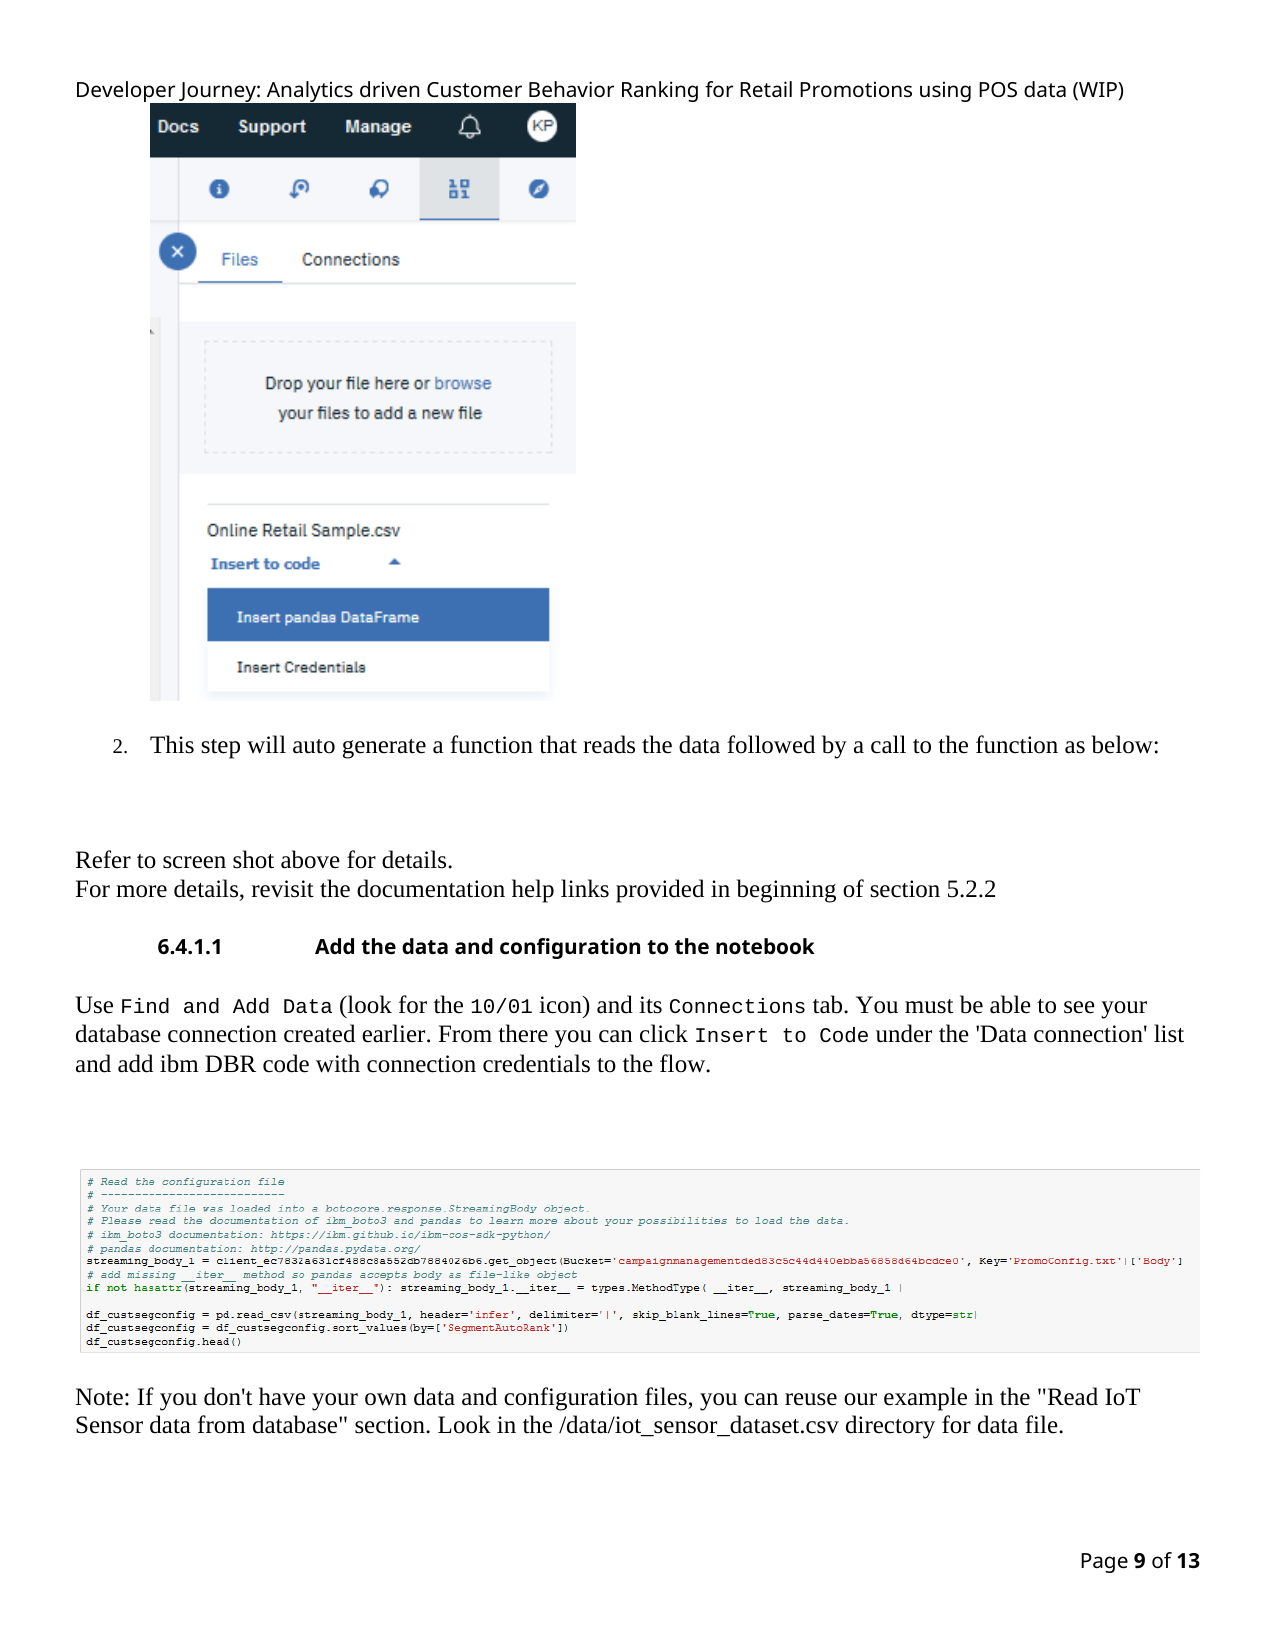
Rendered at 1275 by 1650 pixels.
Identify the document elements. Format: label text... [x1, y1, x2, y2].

text Use Find and Add Data (look for the 10/01 icon) and its Connections tab. You must be able to see your database connection created earlier. From there you can click Insert to Code under the 'Data connection' list and add ibm DBR code with connection credentials to the flow. [75, 990, 1200, 1078]
picture [75, 1165, 1200, 1353]
list This step will auto generate a function that reads the data followed by a call to the function as below: [112, 730, 1200, 758]
subtitle Add the data and configuration to the notebook [157, 932, 1200, 961]
text Refer to screen shot above for details. For more details, revisit the documentation help links provided in beginning of section 5.2.2 [75, 846, 1200, 903]
picture [150, 103, 576, 701]
text Note: If you don't have your own data and configuration files, you can reuse our example in the "Read IoT Sensor data from database" section. Look in the /data/iot_sensor_dataset.csv directory for data file. [75, 1382, 1200, 1439]
